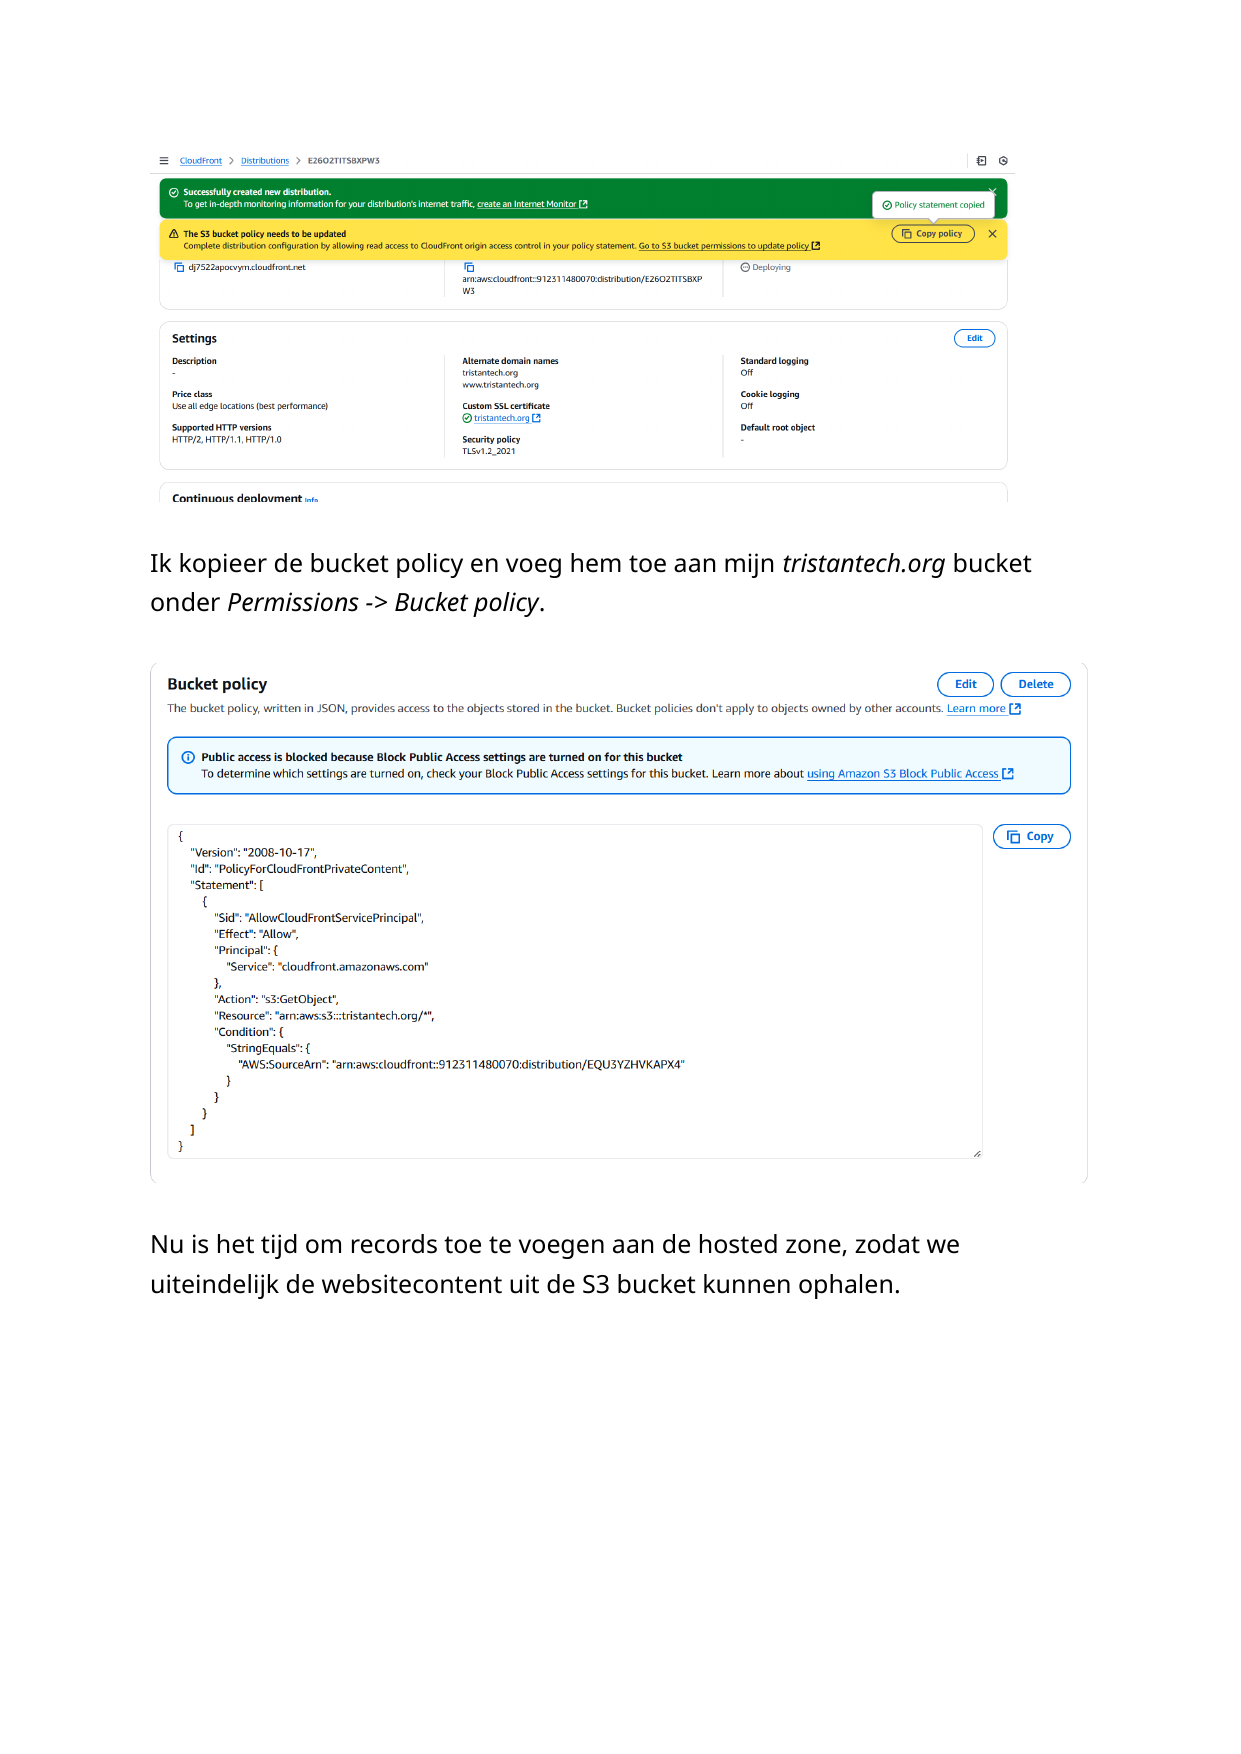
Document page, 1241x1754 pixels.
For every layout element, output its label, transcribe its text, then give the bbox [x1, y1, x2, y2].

text Ik kopieer de bucket policy en voeg hem toe aan mijn tristantech.org bucket onder Permissions -> Bucket policy. [150, 546, 1090, 619]
text Nu is het tijd om records toe te voegen aan de hosted zone, zodat we uiteindelijk de websitecontent uit de S3 bucket kunnen ophalen. [150, 1227, 1090, 1300]
picture [150, 150, 1015, 502]
picture [150, 663, 1091, 1183]
